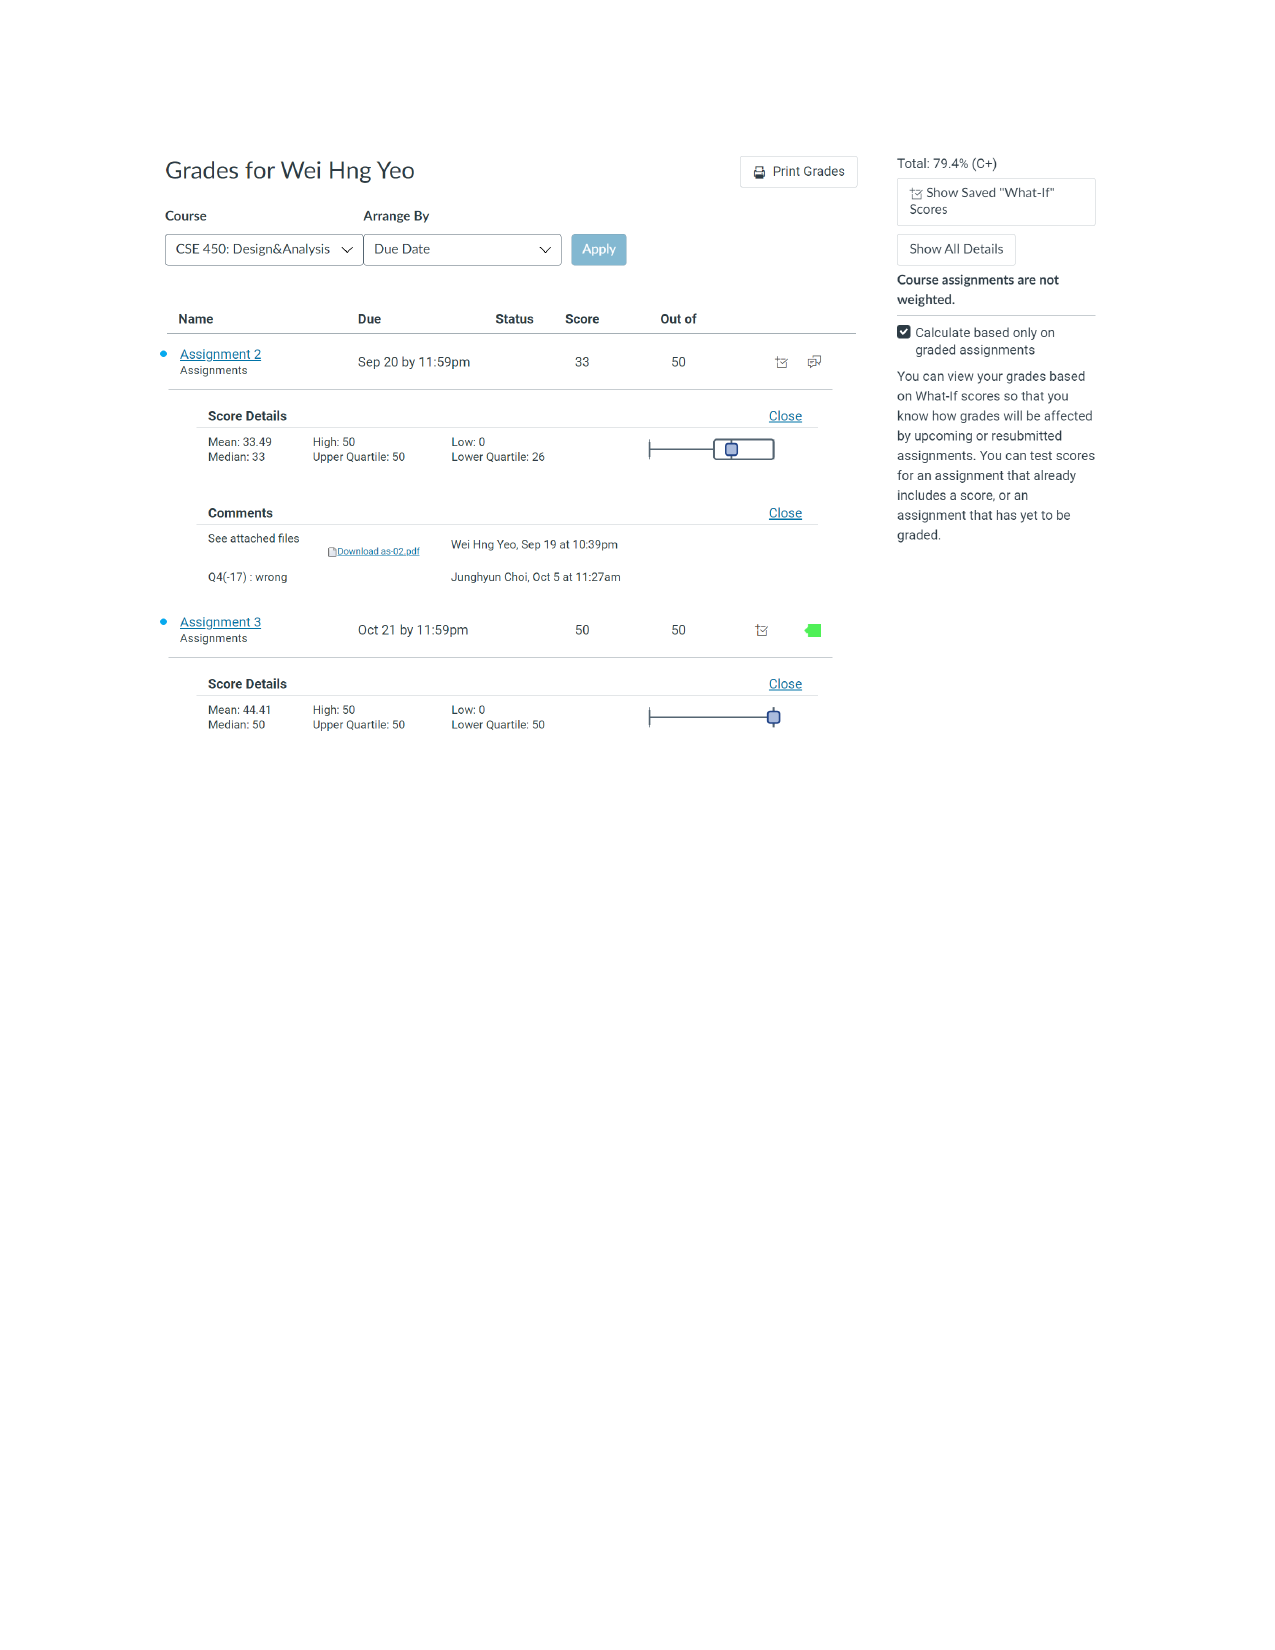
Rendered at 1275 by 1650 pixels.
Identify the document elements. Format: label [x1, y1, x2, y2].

picture [150, 150, 1125, 751]
